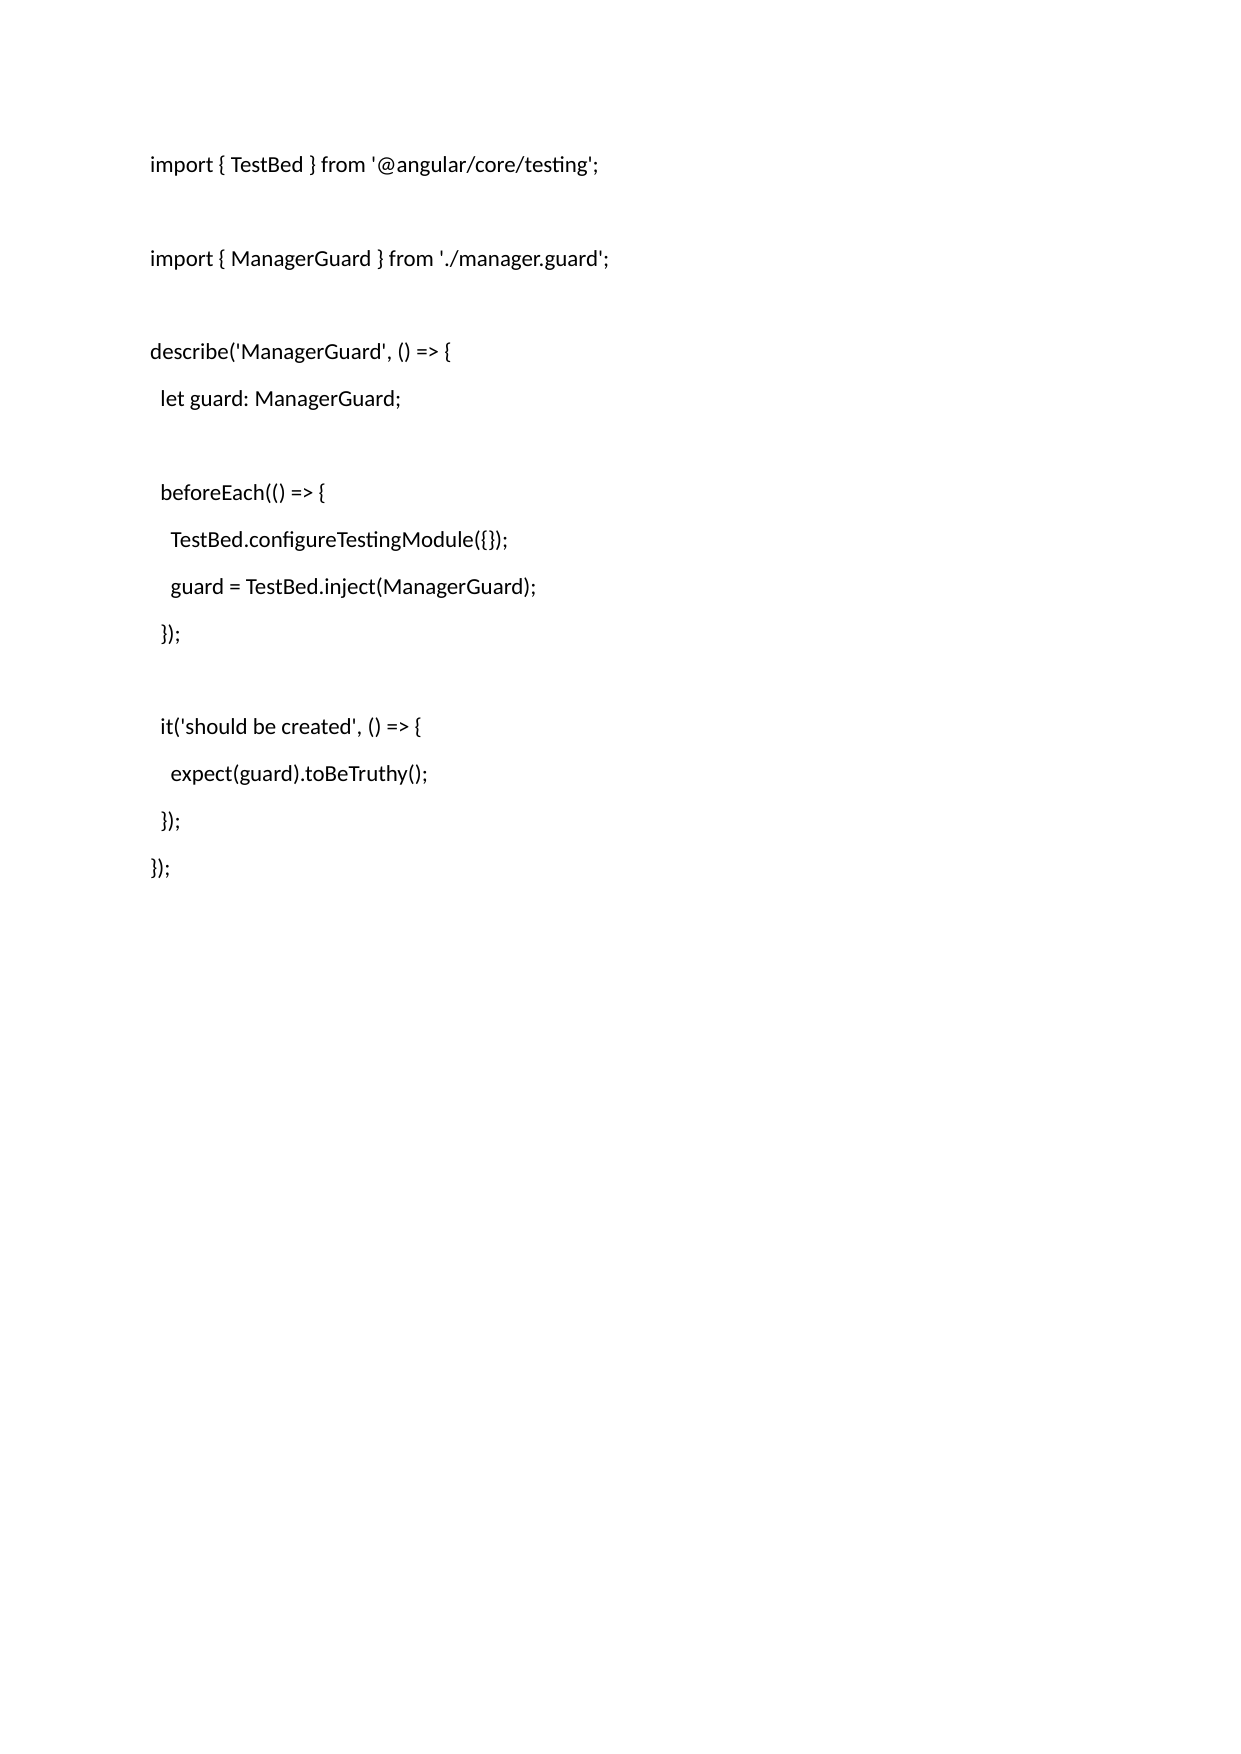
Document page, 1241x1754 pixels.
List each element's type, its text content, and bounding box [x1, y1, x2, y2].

text expect(guard).toBeTruthy(); [150, 759, 1090, 787]
text }); [150, 806, 1090, 834]
text TestBed.configureTestingModule({}); [150, 525, 1090, 553]
text }); [150, 853, 1090, 881]
text beforeEach(() => { [150, 478, 1090, 506]
text let guard: ManagerGuard; [150, 384, 1090, 412]
text it('should be created', () => { [150, 712, 1090, 741]
text import { ManagerGuard } from './manager.guard'; [150, 244, 1090, 272]
text describe('ManagerGuard', () => { [150, 337, 1090, 366]
text }); [150, 619, 1090, 647]
text import { TestBed } from '@angular/core/testing'; [150, 150, 1090, 178]
text guard = TestBed.inject(ManagerGuard); [150, 572, 1090, 600]
